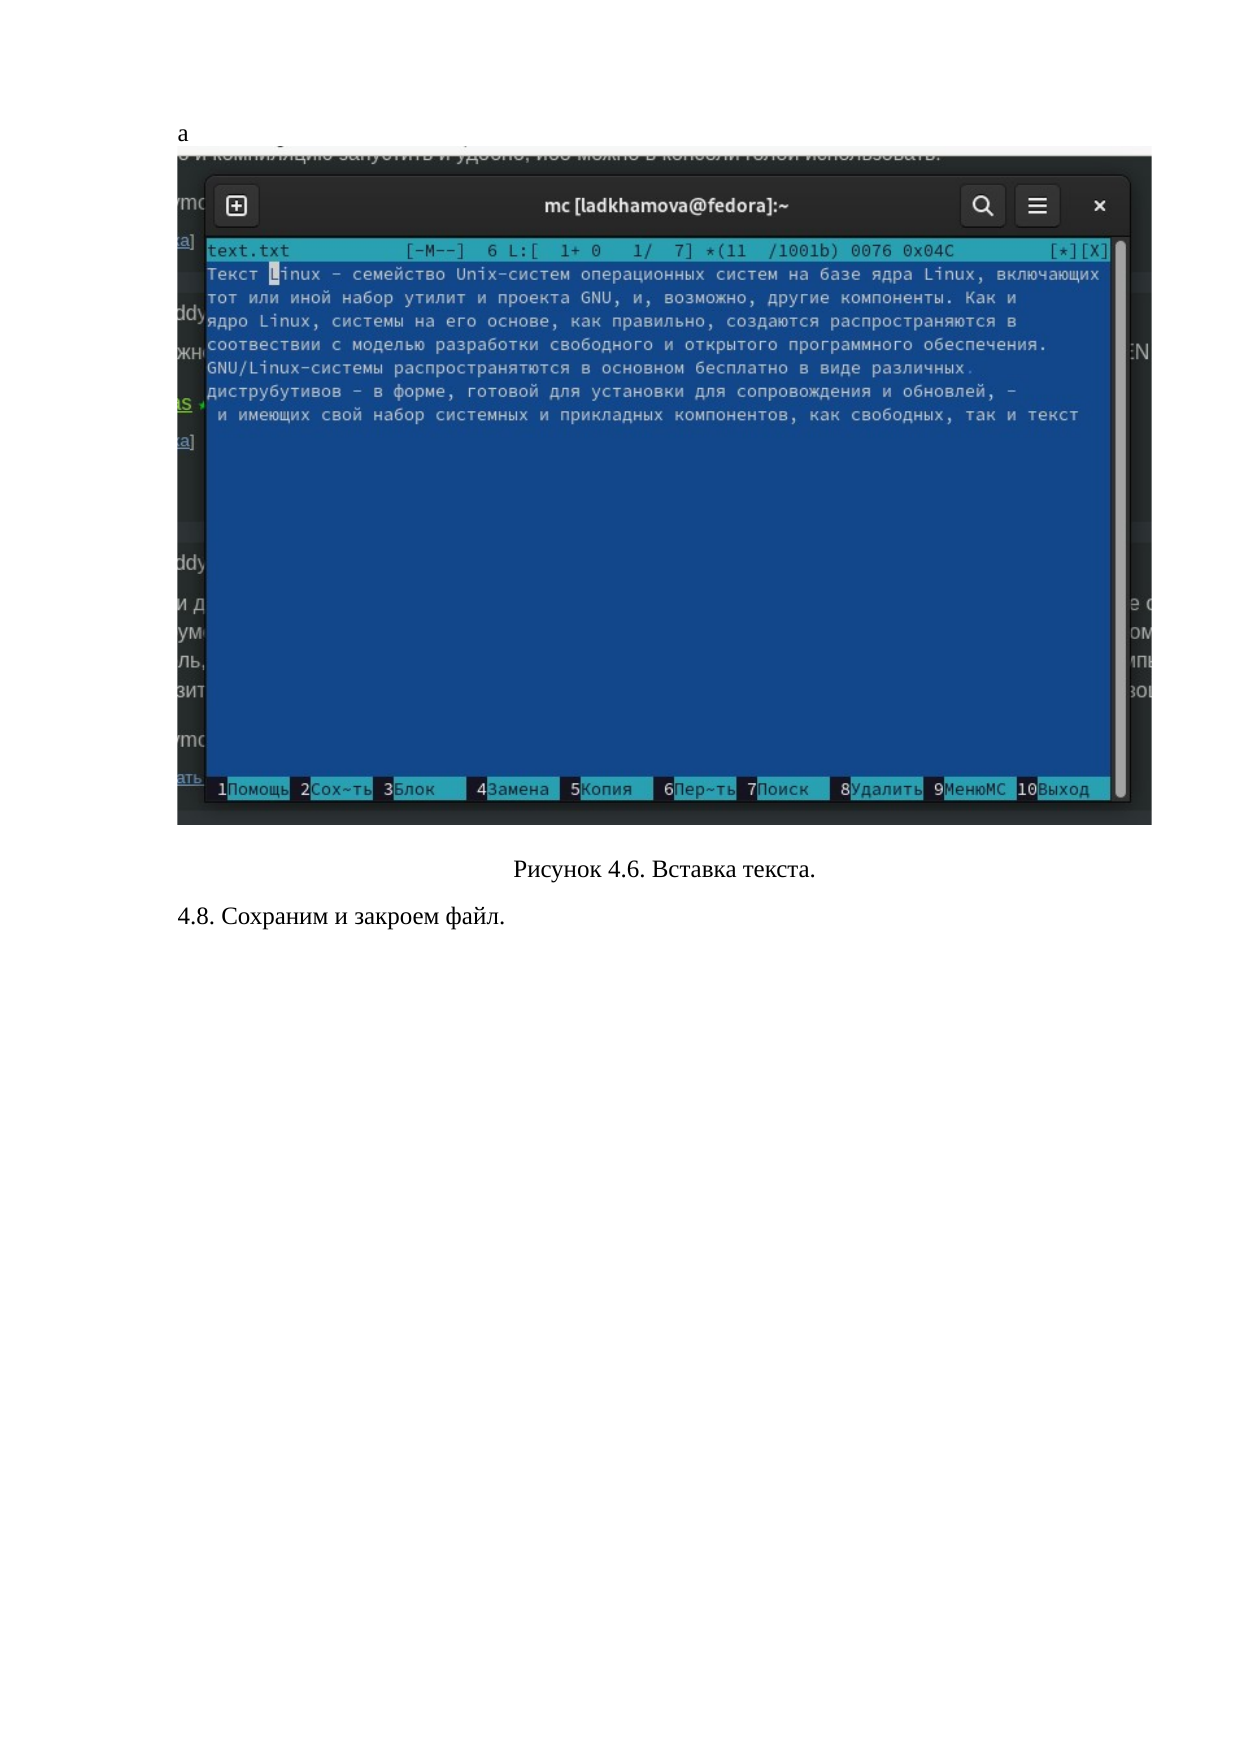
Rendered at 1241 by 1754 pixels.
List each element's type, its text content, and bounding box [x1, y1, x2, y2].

text 4.8. Сохраним и закроем файл. [177, 901, 1152, 930]
picture [177, 146, 1152, 825]
text Рисунок 4.6. Вставка текста. [177, 854, 1152, 882]
text а [177, 118, 1152, 146]
